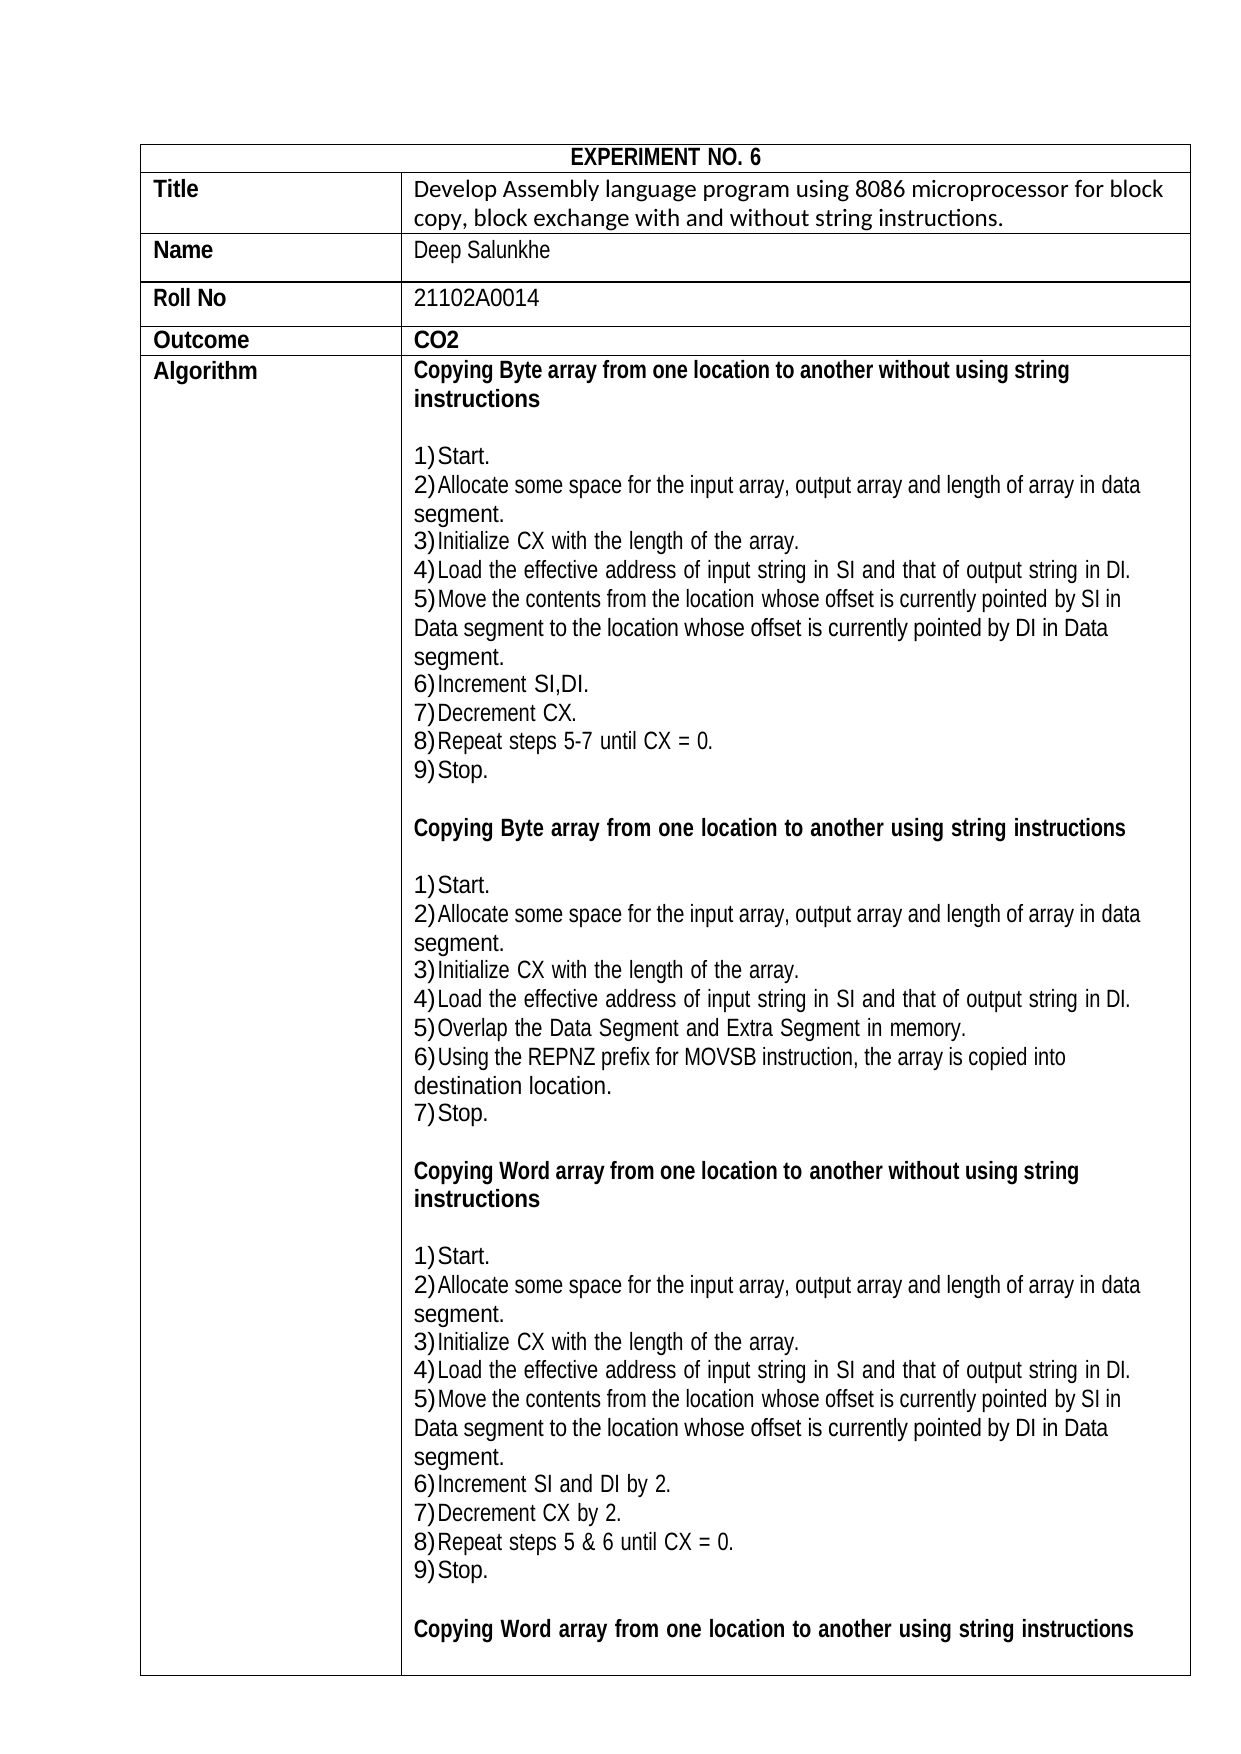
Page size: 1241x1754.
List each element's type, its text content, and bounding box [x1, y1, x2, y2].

table_cell Copying Byte array from one location to another without using string instructions Start. Allocate some space for the input array, output array and length of array in data segment. Initialize CX with the length of the array. Load the effective address of input string in SI and that of output string in DI. Move the contents from the location whose offset is currently pointed by SI in Data segment to the location whose offset is currently pointed by DI in Data segment. Increment SI,DI. Decrement CX. Repeat steps 5-7 until CX = 0. Stop. Copying Byte array from one location to another using string instructions Start. Allocate some space for the input array, output array and length of array in data segment. Initialize CX with the length of the array. Load the effective address of input string in SI and that of output string in DI. Overlap the Data Segment and Extra Segment in memory. Using the REPNZ prefix for MOVSB instruction, the array is copied into destination location. Stop. Copying Word array from one location to another without using string instructions Start. Allocate some space for the input array, output array and length of array in data segment. Initialize CX with the length of the array. Load the effective address of input string in SI and that of output string in DI. Move the contents from the location whose offset is currently pointed by SI in Data segment to the location whose offset is currently pointed by DI in Data segment. Increment SI and DI by 2. Decrement CX by 2. Repeat steps 5 & 6 until CX = 0. Stop. Copying Word array from one location to another using string instructions [402, 356, 1190, 1675]
table_cell CO2 [402, 327, 1190, 355]
table_cell Algorithm [141, 356, 401, 1675]
table_header EXPERIMENT NO. 6 [141, 145, 1190, 172]
table_cell Develop Assembly language program using 8086 microprocessor for block copy, block exchange with and without string instructions. [402, 173, 1190, 233]
table_cell Roll No [141, 283, 401, 326]
table_cell Name [141, 234, 401, 281]
table_cell Deep Salunkhe [402, 234, 1190, 281]
table_cell Outcome [141, 327, 401, 355]
table_cell Title [141, 173, 401, 233]
table_cell 21102A0014 [402, 283, 1190, 326]
